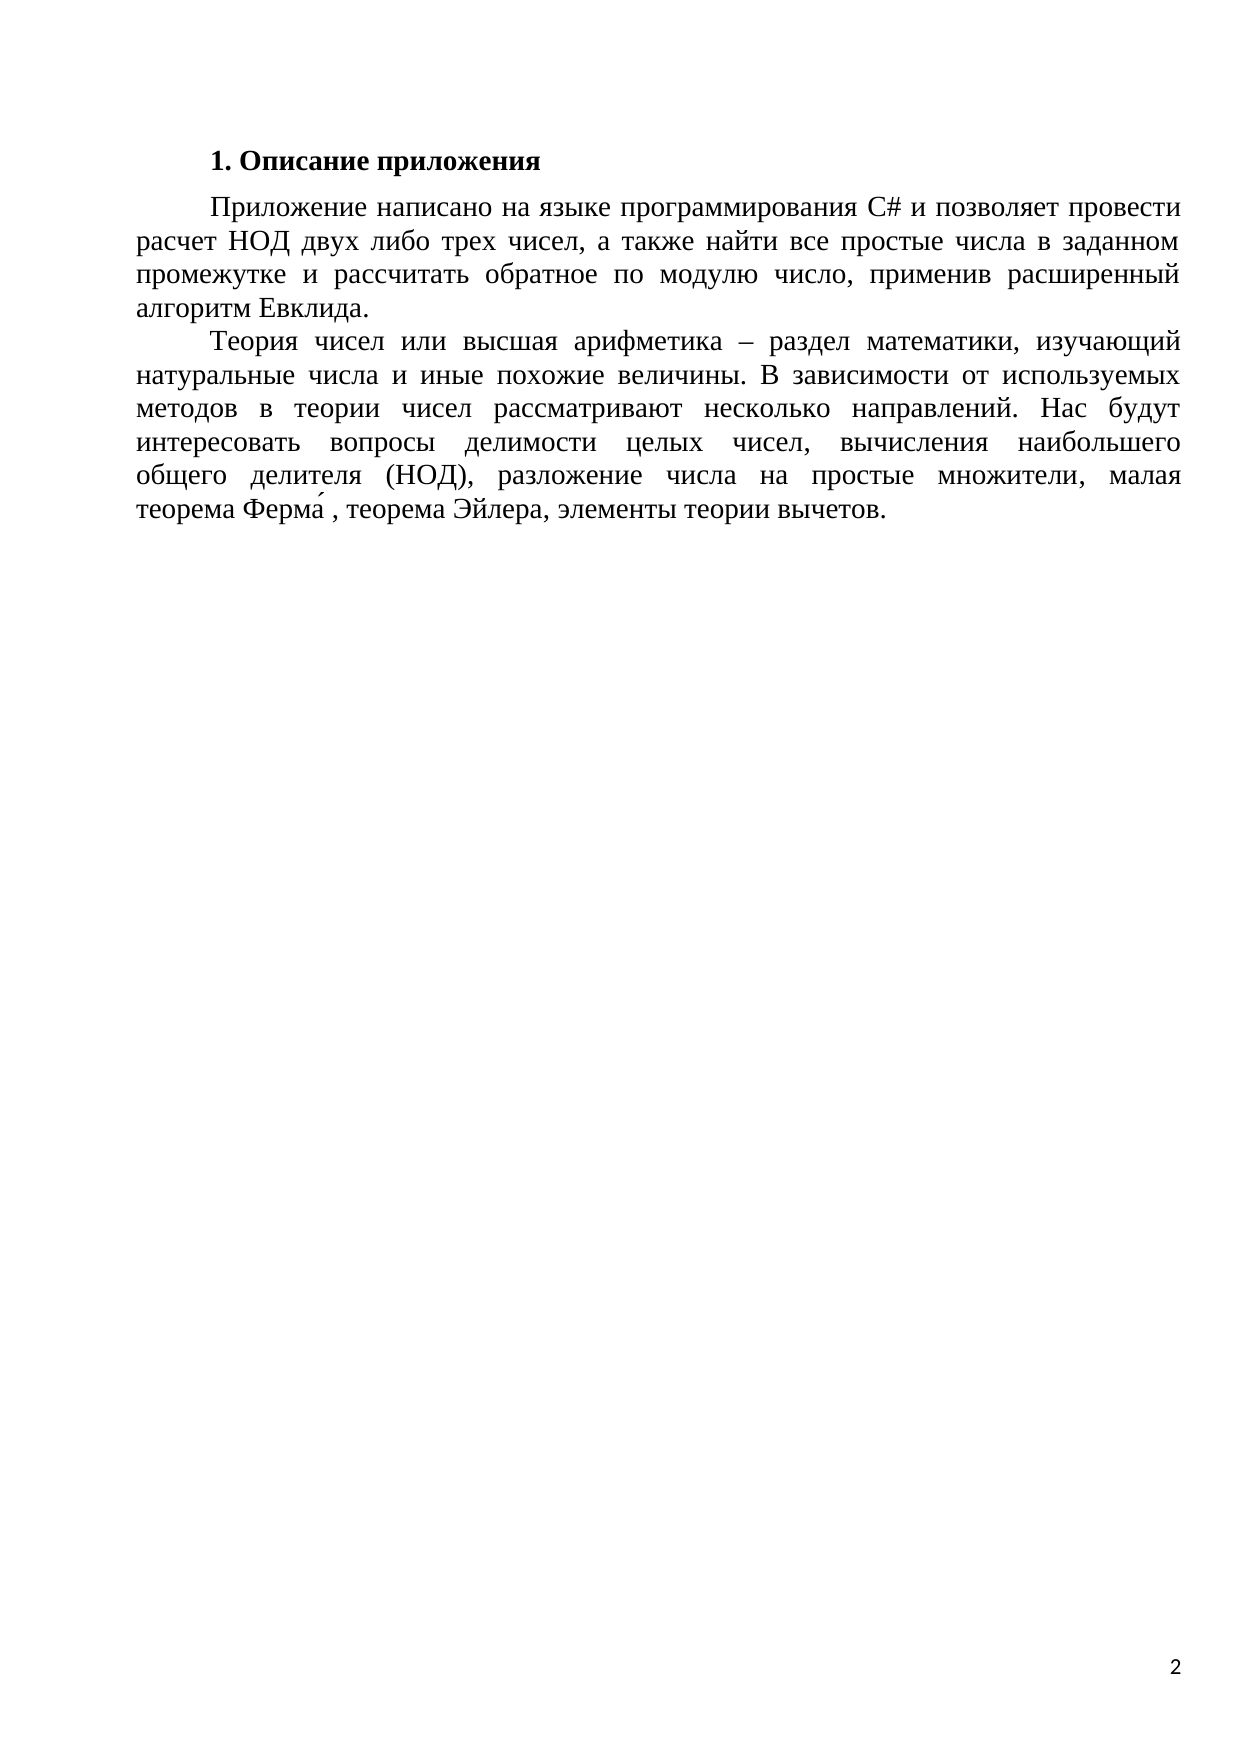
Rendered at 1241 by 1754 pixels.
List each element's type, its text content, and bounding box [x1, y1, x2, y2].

list Описание приложения [136, 143, 1181, 177]
text Приложение написано на языке программирования C# и позволяет провести расчет НОД двух либо трех чисел, а также найти все простые числа в заданном промежутке и рассчитать обратное по модулю число, применив расширенный алгоритм Евклида. [136, 189, 1181, 323]
list Теория чисел или высшая арифметика – раздел математики, изучающий натуральные числа и иные похожие величины. В зависимости от используемых методов в теории чисел рассматривают несколько направлений. Нас будут интересовать вопросы делимости целых чисел, вычисления наибольшего общего делителя (НОД), разложение числа на простые множители, малая теорема Ферма́ , теорема Эйлера, элементы теории вычетов. [136, 323, 1181, 524]
